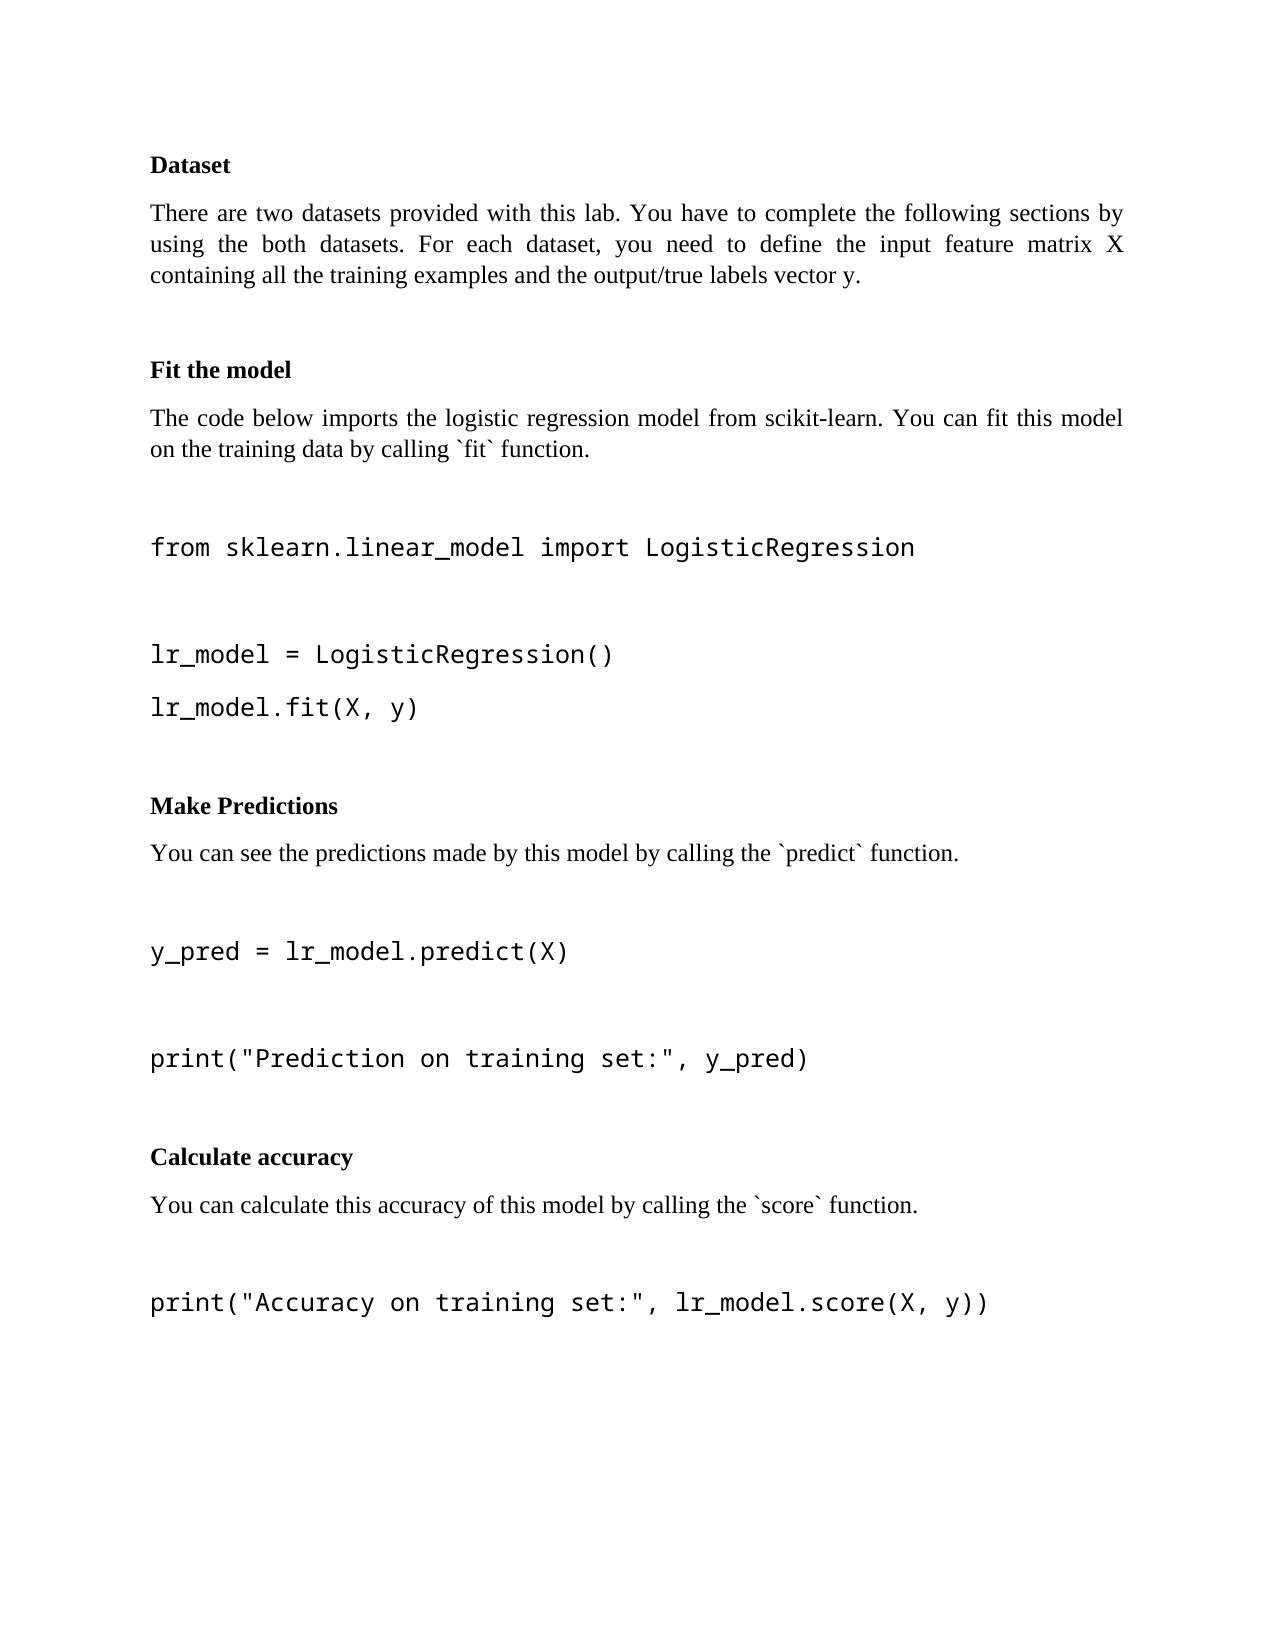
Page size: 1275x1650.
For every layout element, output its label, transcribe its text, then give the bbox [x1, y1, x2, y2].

text lr_model.fit(X, y) [150, 690, 1125, 724]
text Make Predictions [150, 791, 1125, 819]
text There are two datasets provided with this lab. You have to complete the following sections by using the both datasets. For each dataset, you need to define the input feature matrix X containing all the training examples and the output/true labels vector y. [150, 198, 1125, 288]
text You can see the predictions made by this model by calling the `predict` function. [150, 838, 1125, 867]
text Fit the model [150, 355, 1125, 384]
text Dataset [150, 150, 1125, 179]
text The code below imports the logistic regression model from scikit-learn. You can fit this model on the training data by calling `fit` function. [150, 403, 1125, 463]
text print("Prediction on training set:", y_pred) [150, 1041, 1125, 1075]
text You can calculate this accuracy of this model by calling the `score` function. [150, 1190, 1125, 1218]
text Calculate accuracy [150, 1142, 1125, 1171]
text y_pred = lr_model.predict(X) [150, 934, 1125, 968]
text from sklearn.linear_model import LogisticRegression [150, 529, 1125, 563]
text print("Accuracy on training set:", lr_model.score(X, y)) [150, 1285, 1125, 1319]
text lr_model = LogisticRegression() [150, 636, 1125, 670]
